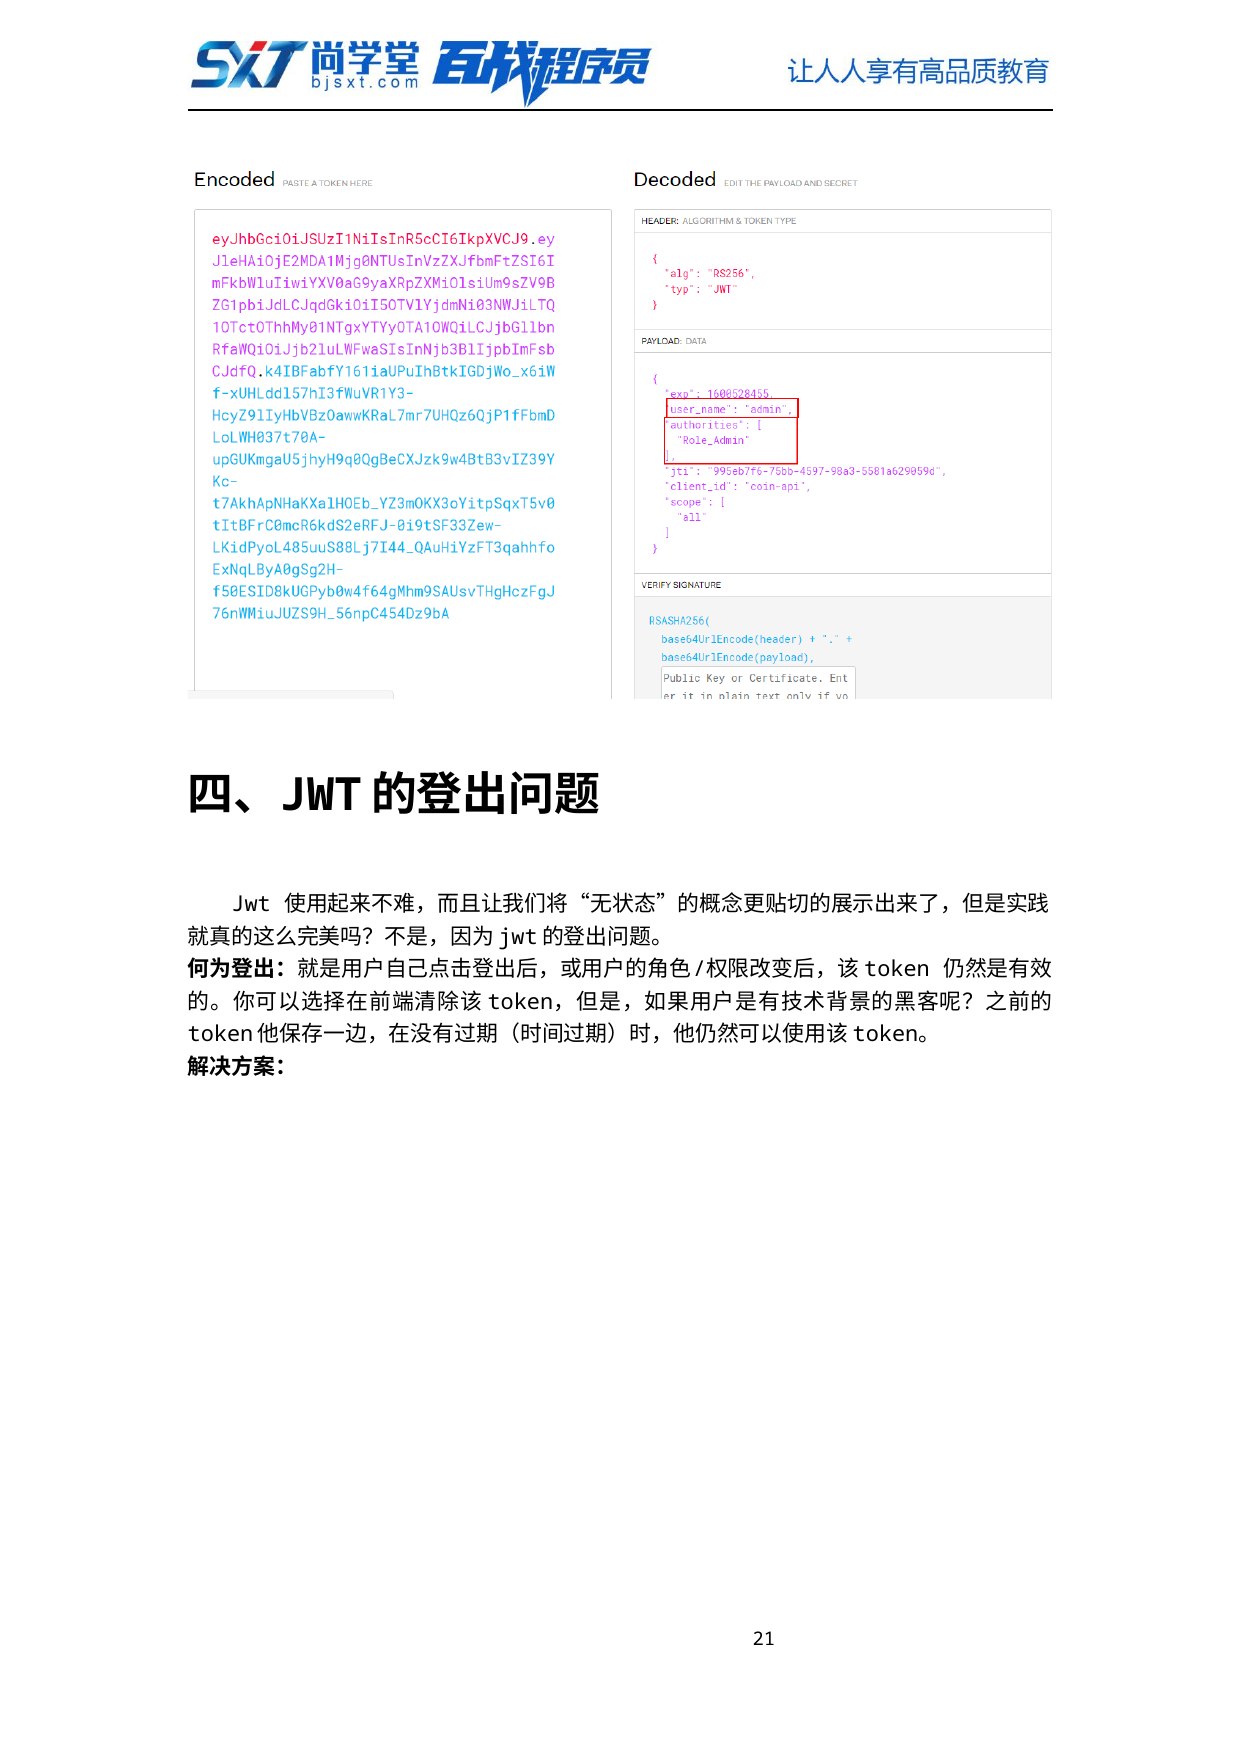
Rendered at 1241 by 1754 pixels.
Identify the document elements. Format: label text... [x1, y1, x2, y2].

list 解决方案： [187, 1048, 1053, 1081]
list 何为登出：就是用户自己点击登出后，或用户的角色/权限改变后，该token 仍然是有效的。你可以选择在前端清除该token，但是，如果用户是有技术背景的黑客呢？之前的token他保存一边，在没有过期（时间过期）时，他仍然可以使用该token。 [187, 951, 1053, 1048]
picture [187, 41, 1053, 108]
subtitle JWT的登出问题 [187, 742, 1053, 839]
picture [187, 162, 1052, 699]
list Jwt 使用起来不难，而且让我们将“无状态”的概念更贴切的展示出来了，但是实践就真的这么完美吗？不是，因为jwt的登出问题。 [187, 886, 1053, 951]
